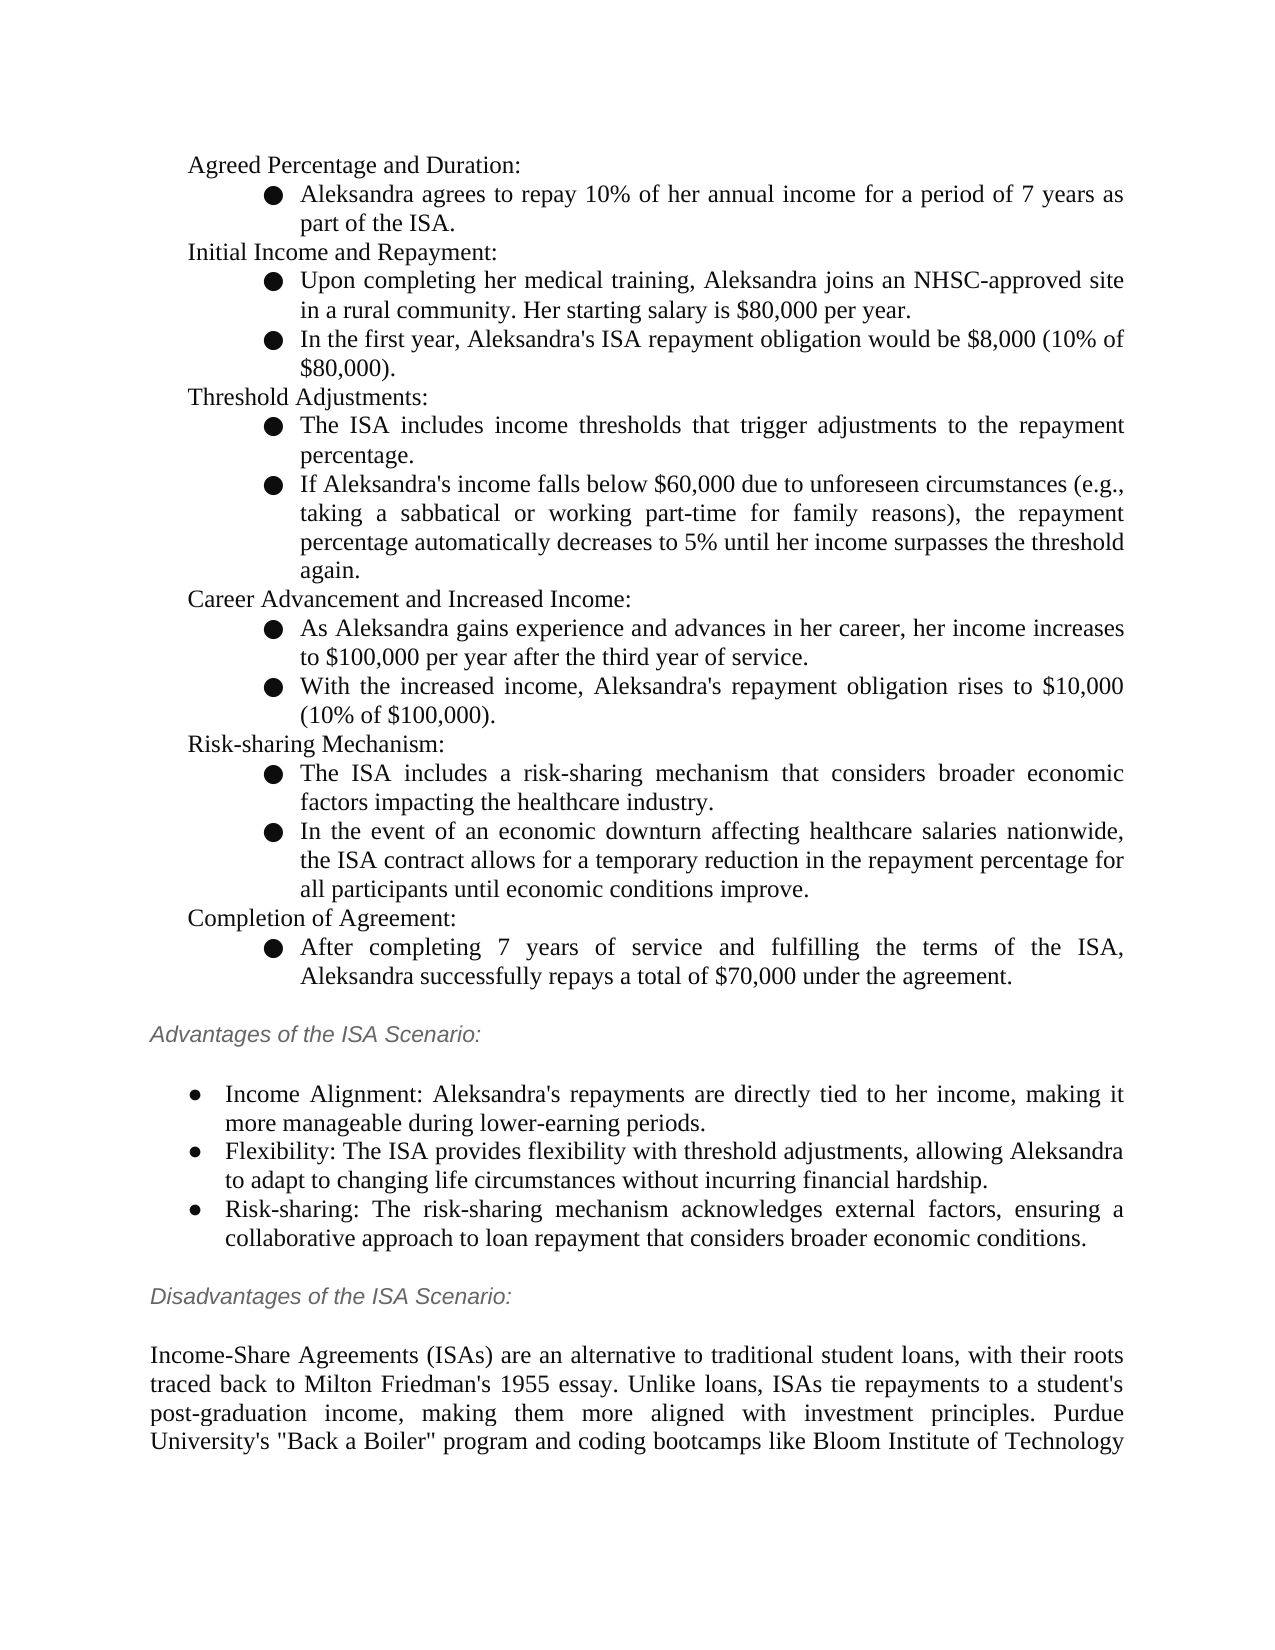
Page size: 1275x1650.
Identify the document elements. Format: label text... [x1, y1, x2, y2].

subtitle Disadvantages of the ISA Scenario: [150, 1283, 1125, 1309]
list Agreed Percentage and Duration: [187, 150, 1125, 179]
list In the first year, Aleksandra's ISA repayment obligation would be $8,000 (10% of $80,000). [262, 324, 1125, 382]
list Aleksandra agrees to repay 10% of her annual income for a period of 7 years as part of the ISA. [262, 179, 1125, 237]
list Risk-sharing Mechanism: [187, 729, 1125, 758]
subtitle Advantages of the ISA Scenario: [150, 1021, 1125, 1048]
list Upon completing her medical training, Aleksandra joins an NHSC-approved site in a rural community. Her starting salary is $80,000 per year. [262, 266, 1125, 324]
list Threshold Adjustments: [187, 382, 1125, 411]
list Risk-sharing: The risk-sharing mechanism acknowledges external factors, ensuring a collaborative approach to loan repayment that considers broader economic conditions. [187, 1194, 1125, 1251]
list After completing 7 years of service and fulfilling the terms of the ISA, Aleksandra successfully repays a total of $70,000 under the agreement. [262, 932, 1125, 990]
list Completion of Agreement: [187, 903, 1125, 932]
list Income Alignment: Aleksandra's repayments are directly tied to her income, making it more manageable during lower-earning periods. [187, 1079, 1125, 1136]
list In the event of an economic downturn affecting healthcare salaries nationwide, the ISA contract allows for a temporary reduction in the repayment percentage for all participants until economic conditions improve. [262, 816, 1125, 903]
list Initial Income and Repayment: [187, 237, 1125, 266]
list With the increased income, Aleksandra's repayment obligation rises to $10,000 (10% of $100,000). [262, 671, 1125, 729]
list As Aleksandra gains experience and advances in her career, her income increases to $100,000 per year after the third year of service. [262, 613, 1125, 671]
list The ISA includes a risk-sharing mechanism that considers broader economic factors impacting the healthcare industry. [262, 758, 1125, 816]
list The ISA includes income thresholds that trigger adjustments to the repayment percentage. [262, 411, 1125, 469]
list Career Advancement and Increased Income: [187, 584, 1125, 613]
list If Aleksandra's income falls below $60,000 due to unforeseen circumstances (e.g., taking a sabbatical or working part-time for family reasons), the repayment percentage automatically decreases to 5% until her income surpasses the threshold again. [262, 469, 1125, 584]
list Flexibility: The ISA provides flexibility with threshold adjustments, allowing Aleksandra to adapt to changing life circumstances without incurring financial hardship. [187, 1136, 1125, 1194]
